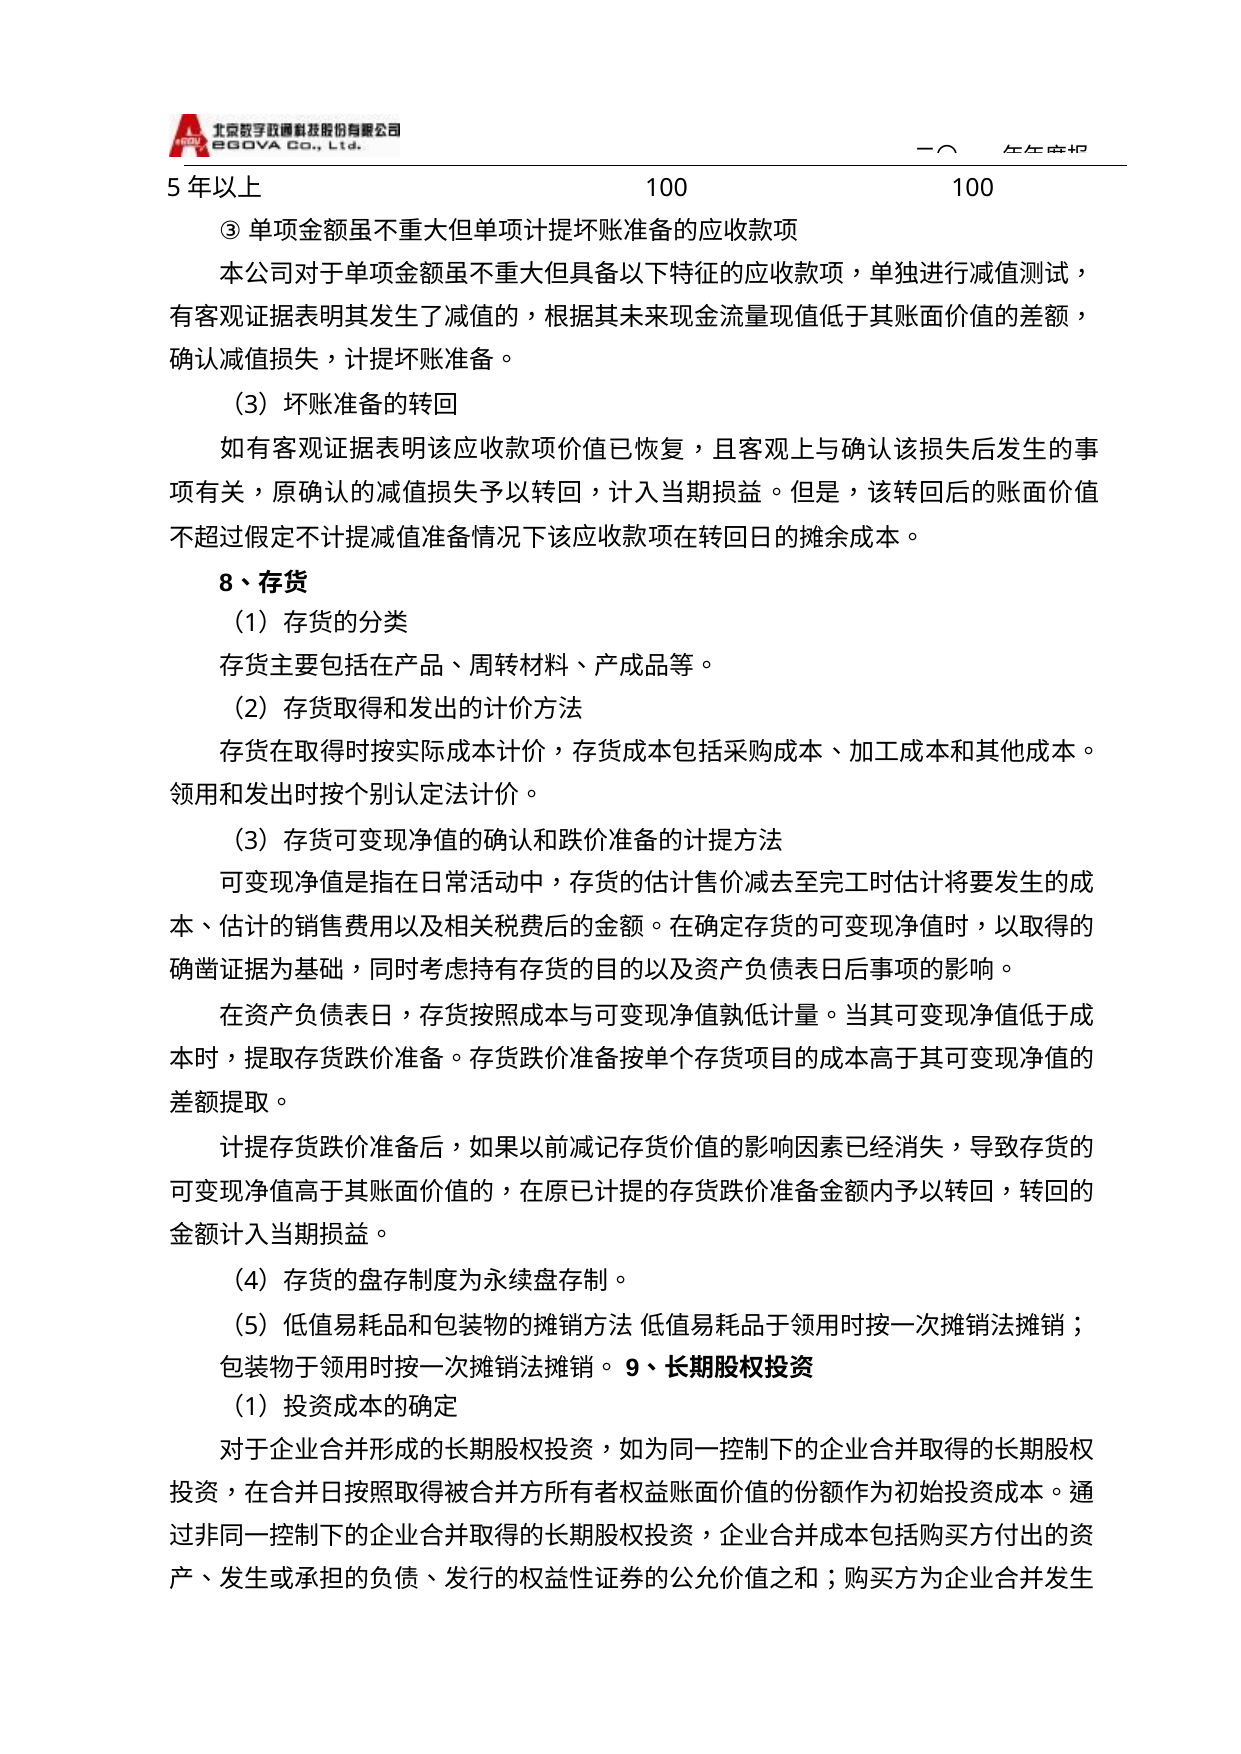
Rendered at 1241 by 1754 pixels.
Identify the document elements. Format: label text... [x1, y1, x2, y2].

subtitle 8、存货 [219, 563, 1107, 598]
text 存货在取得时按实际成本计价，存货成本包括采购成本、加工成本和其他成本。 领用和发出时按个别认定法计价。 [169, 733, 1107, 811]
text 本公司对于单项金额虽不重大但具备以下特征的应收款项，单独进行减值测试， 有客观证据表明其发生了减值的，根据其未来现金流量现值低于其账面价值的差额， 确认减值损失，计提坏账准备。 [169, 256, 1095, 376]
text （1）存货的分类 [219, 604, 1107, 638]
text （1）投资成本的确定 [219, 1389, 1107, 1423]
text （4）存货的盘存制度为永续盘存制。 [219, 1262, 1107, 1296]
text 可变现净值是指在日常活动中，存货的估计售价减去至完工时估计将要发生的成 本、估计的销售费用以及相关税费后的金额。在确定存货的可变现净值时，以取得的 确凿证据为基础，同时考虑持有存货的目的以及资产负债表日后事项的影响。 [169, 865, 1095, 986]
text （3）坏账准备的转回 [219, 387, 1107, 421]
text 存货主要包括在产品、周转材料、产成品等。 [219, 648, 1107, 682]
text ③ 单项金额虽不重大但单项计提坏账准备的应收款项 [219, 212, 1107, 247]
text 如有客观证据表明该应收款项价值已恢复，且客观上与确认该损失后发生的事 项有关，原确认的减值损失予以转回，计入当期损益。但是，该转回后的账面价值 不超过假定不计提减值准备情况下该应收款项在转回日的摊余成本。 [169, 431, 1100, 554]
picture [169, 114, 400, 157]
text 对于企业合并形成的长期股权投资，如为同一控制下的企业合并取得的长期股权 投资，在合并日按照取得被合并方所有者权益账面价值的份额作为初始投资成本。通 过非同一控制下的企业合并取得的长期股权投资，企业合并成本包括购买方付出的资 产、发生或承担的负债、发行的权益性证券的公允价值之和；购买方为企业合并发生 [169, 1432, 1095, 1595]
text （3）存货可变现净值的确认和跌价准备的计提方法 [219, 822, 1107, 856]
text （5）低值易耗品和包装物的摊销方法 低值易耗品于领用时按一次摊销法摊销；包装物于领用时按一次摊销法摊销。 9、长期股权投资 [219, 1302, 1107, 1384]
text 在资产负债表日，存货按照成本与可变现净值孰低计量。当其可变现净值低于成 本时，提取存货跌价准备。存货跌价准备按单个存货项目的成本高于其可变现净值的 差额提取。 [169, 997, 1095, 1119]
text 计提存货跌价准备后，如果以前减记存货价值的影响因素已经消失，导致存货的 可变现净值高于其账面价值的，在原已计提的存货跌价准备金额内予以转回，转回的 金额计入当期损益。 [169, 1130, 1095, 1251]
text （2）存货取得和发出的计价方法 [219, 691, 1107, 725]
text 5 年以上 100 100 [166, 170, 1107, 204]
